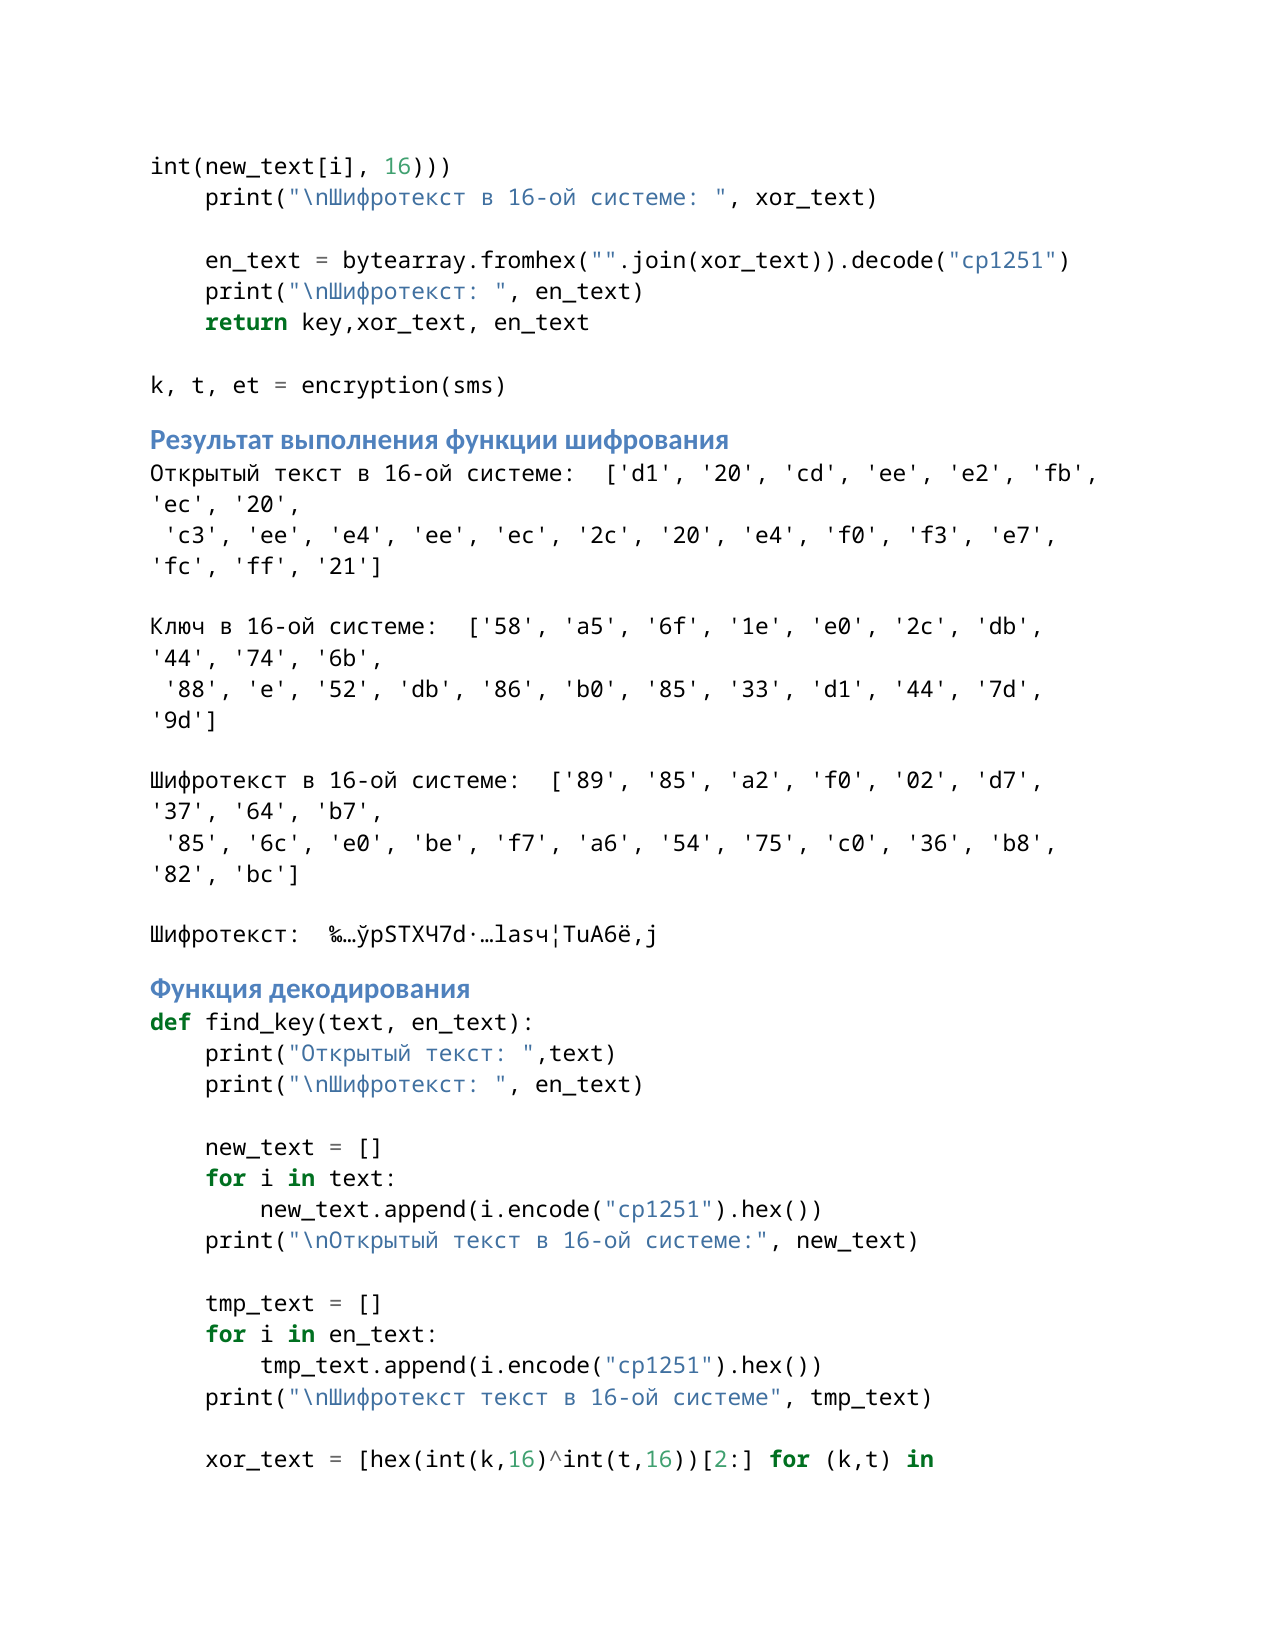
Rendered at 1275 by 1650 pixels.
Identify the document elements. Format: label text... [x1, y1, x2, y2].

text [150, 1005, 1125, 1474]
subtitle Функция декодирования [150, 970, 1125, 1005]
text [150, 150, 1125, 400]
text Открытый текст в 16-ой системе: ['d1', '20', 'cd', 'ee', 'e2', 'fb', 'ec', '20', 'c3', 'ee', 'e4', 'ee', 'ec', '2c', '20', 'e4', 'f0', 'f3', 'e7', 'fc', 'ff', '21'] Ключ в 16-ой системе: ['58', 'a5', '6f', '1e', 'e0', '2c', 'db', '44', '74', '6b', '88', 'e', '52', 'db', '86', 'b0', '85', '33', 'd1', '44', '7d', '9d'] Шифротекст в 16-ой системе: ['89', '85', 'a2', 'f0', '02', 'd7', '37', '64', 'b7', '85', '6c', 'e0', 'be', 'f7', 'a6', '54', '75', 'c0', '36', 'b8', '82', 'bc'] Шифротекст: ‰…ўрSTXЧ7d·…lаѕч¦TuА6ё‚ј [150, 456, 1125, 949]
subtitle Результат выполнения функции шифрования [150, 421, 1125, 456]
